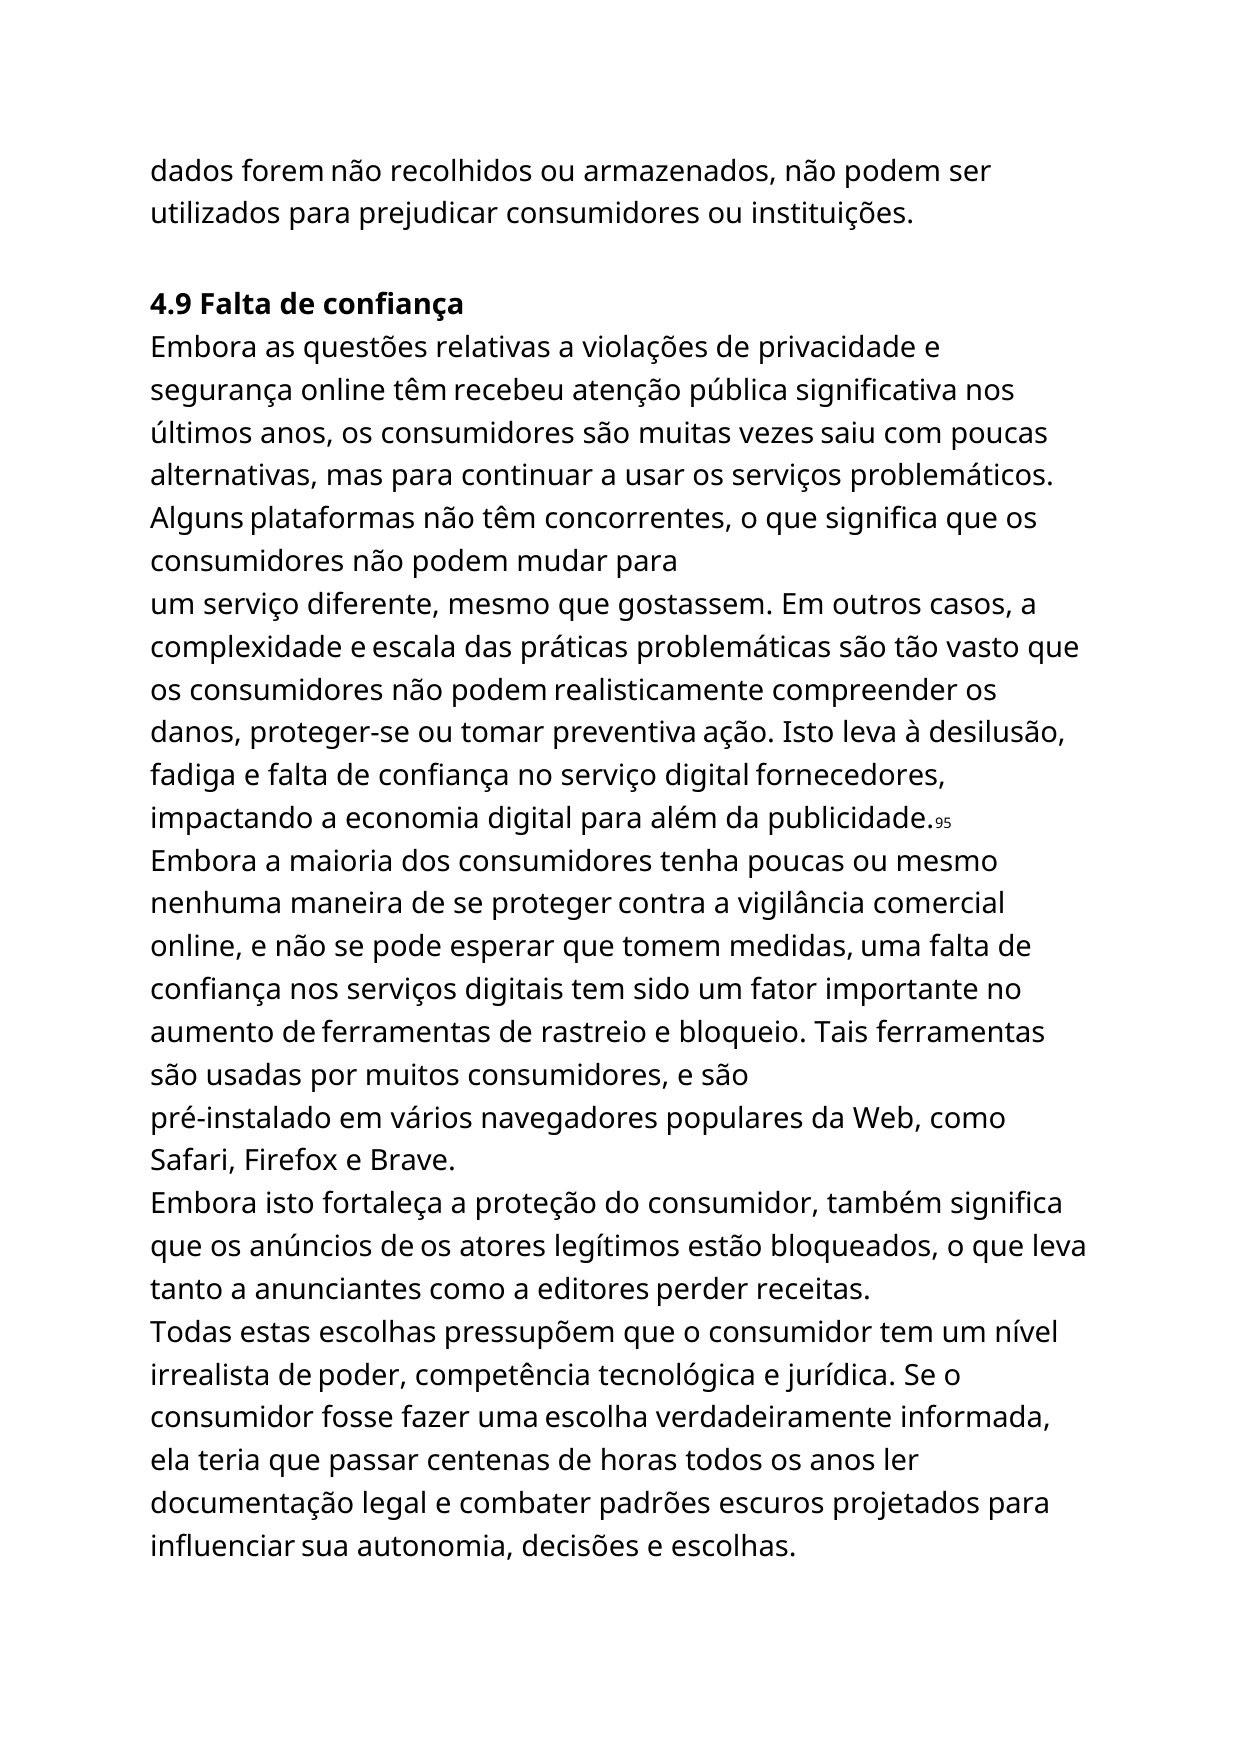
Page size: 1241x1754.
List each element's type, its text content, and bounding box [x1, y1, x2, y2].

text 4.9 Falta de confiança Embora as questões relativas a violações de privacidade e segurança online têm recebeu atenção pública significativa nos últimos anos, os consumidores são muitas vezes saiu com poucas alternativas, mas para continuar a usar os serviços problemáticos. Alguns plataformas não têm concorrentes, o que significa que os consumidores não podem mudar para um serviço diferente, mesmo que gostassem. Em outros casos, a complexidade e escala das práticas problemáticas são tão vasto que os consumidores não podem realisticamente compreender os danos, proteger-se ou tomar preventiva ação. Isto leva à desilusão, fadiga e falta de confiança no serviço digital fornecedores, impactando a economia digital para além da publicidade.95 Embora a maioria dos consumidores tenha poucas ou mesmo nenhuma maneira de se proteger contra a vigilância comercial online, e não se pode esperar que tomem medidas, uma falta de confiança nos serviços digitais tem sido um fator importante no aumento de ferramentas de rastreio e bloqueio. Tais ferramentas são usadas por muitos consumidores, e são pré-instalado em vários navegadores populares da Web, como Safari, Firefox e Brave. Embora isto fortaleça a proteção do consumidor, também significa que os anúncios de os atores legítimos estão bloqueados, o que leva tanto a anunciantes como a editores perder receitas. Todas estas escolhas pressupõem que o consumidor tem um nível irrealista de poder, competência tecnológica e jurídica. Se o consumidor fosse fazer uma escolha verdadeiramente informada, ela teria que passar centenas de horas todos os anos ler documentação legal e combater padrões escuros projetados para influenciar sua autonomia, decisões e escolhas. [150, 252, 1090, 1565]
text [150, 150, 1090, 232]
